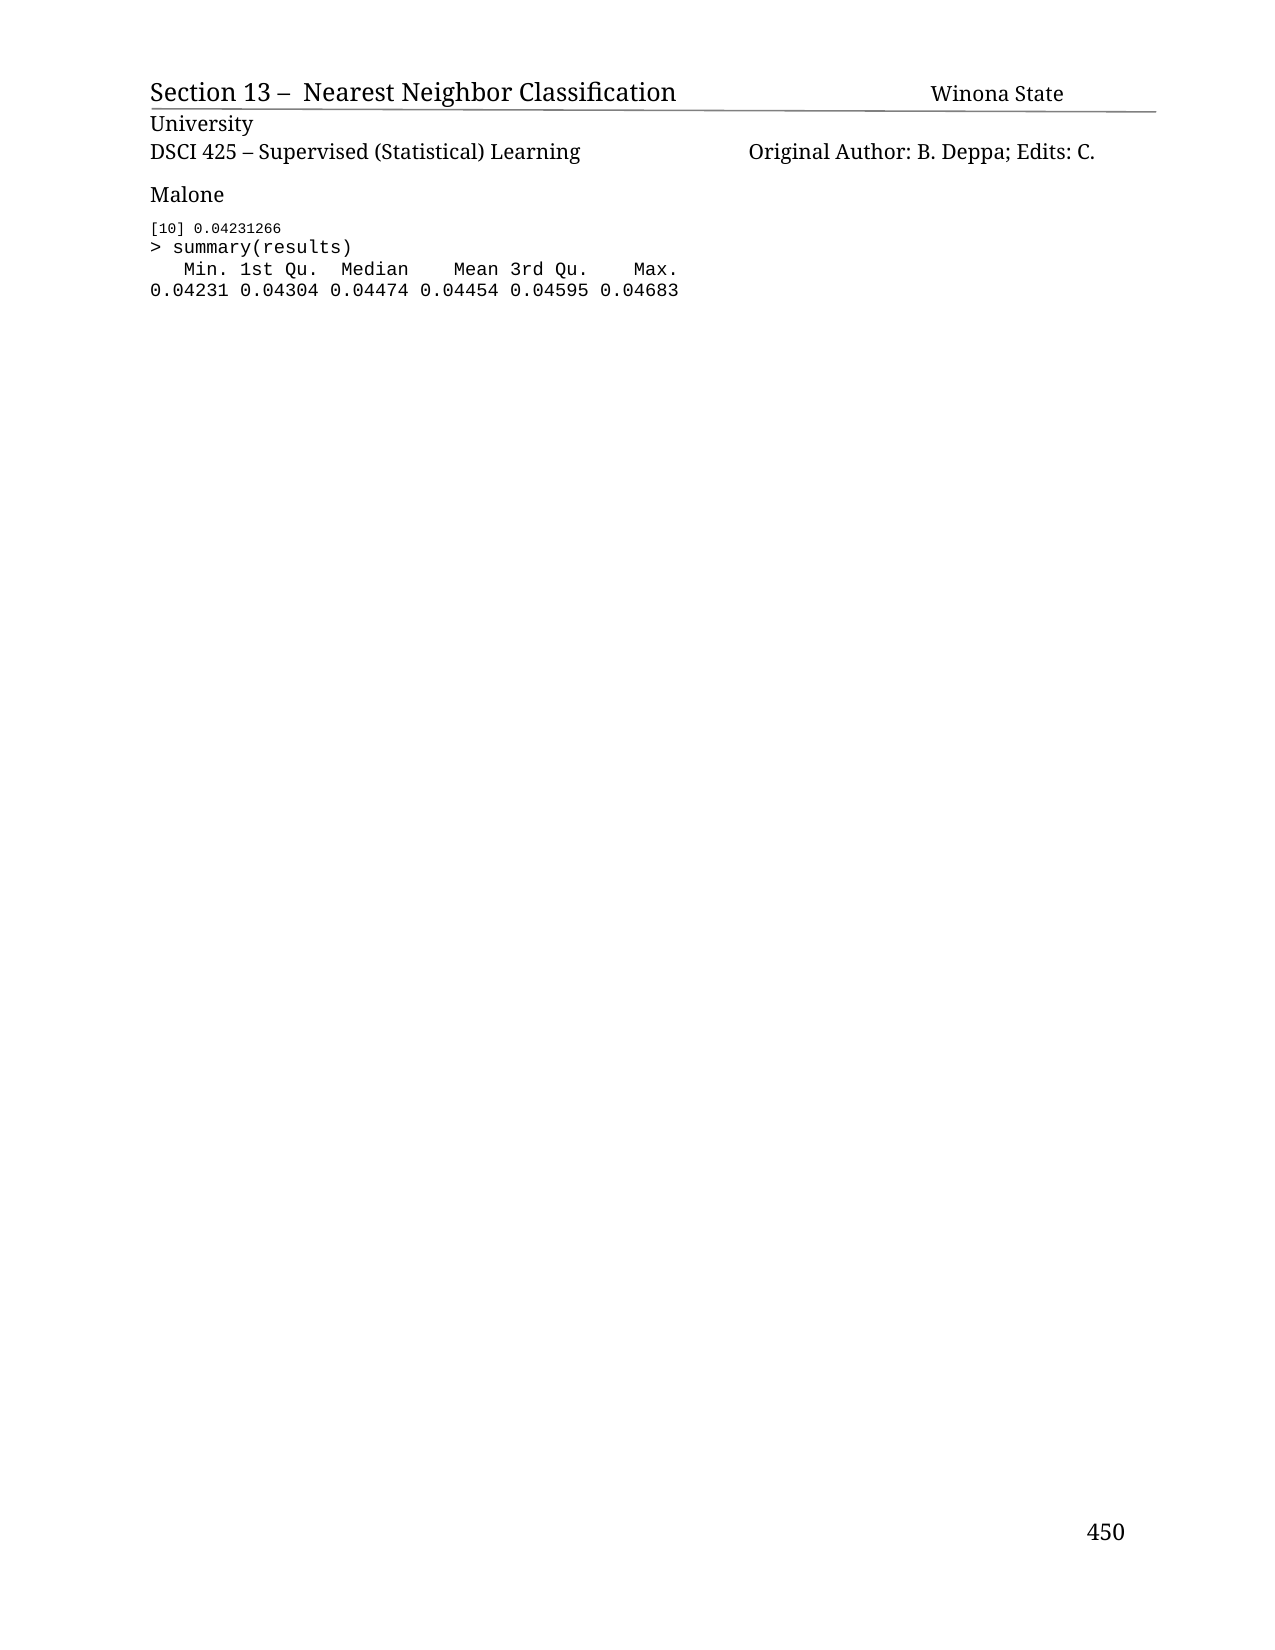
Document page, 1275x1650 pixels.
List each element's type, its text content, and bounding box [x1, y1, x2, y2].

text [10] 0.04231266 > summary(results) [150, 222, 1125, 259]
text 0.04231 0.04304 0.04474 0.04454 0.04595 0.04683 [150, 281, 1125, 330]
text Min. 1st Qu. Median Mean 3rd Qu. Max. [150, 259, 1125, 281]
